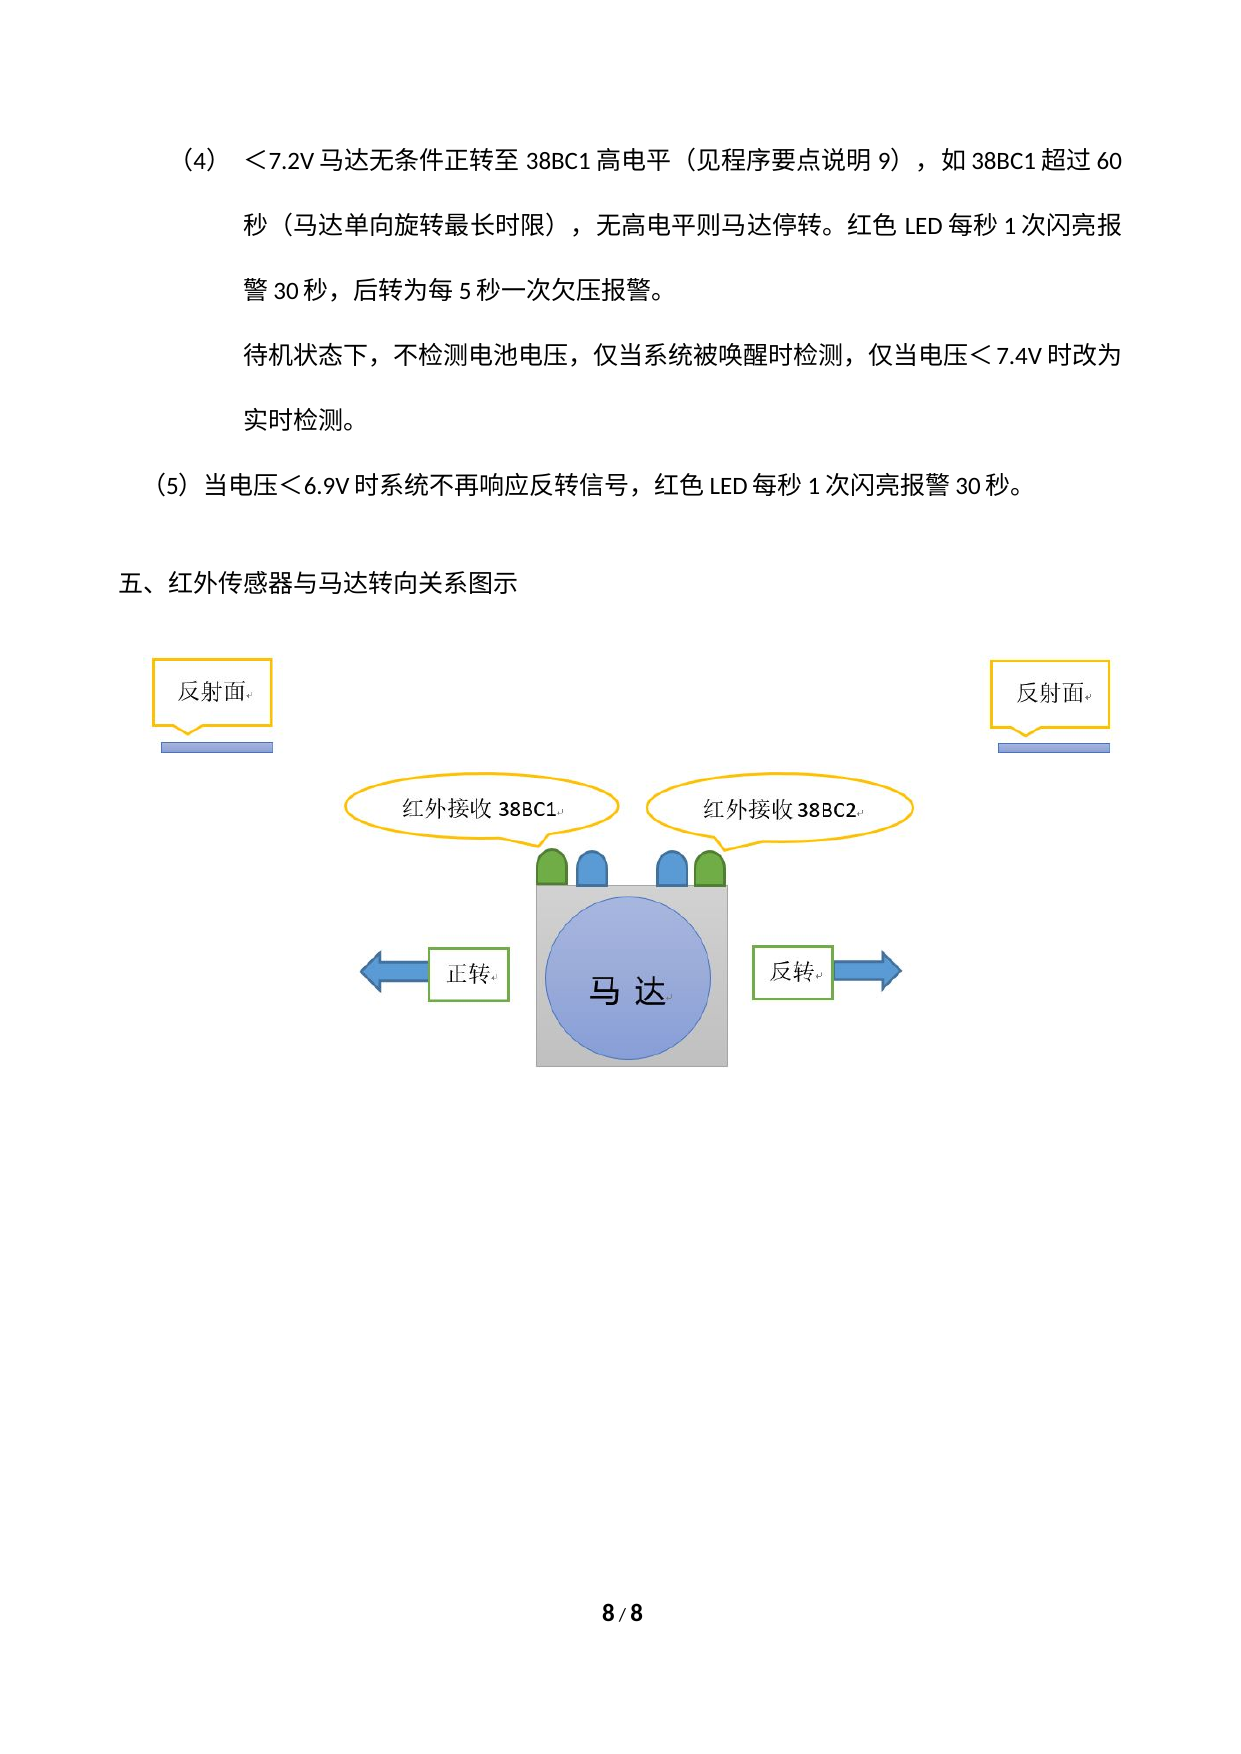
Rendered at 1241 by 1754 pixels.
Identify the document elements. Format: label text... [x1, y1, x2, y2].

text 五、红外传感器与马达转向关系图示 [118, 549, 1122, 614]
text （5）当电压＜6.9V时系统不再响应反转信号，红色LED每秒1次闪亮报警30秒。 [118, 451, 1122, 516]
picture [143, 613, 1123, 1117]
list 待机状态下，不检测电池电压，仅当系统被唤醒时检测，仅当电压＜7.4V时改为实时检测。 [243, 321, 1122, 451]
list ＜7.2V马达无条件正转至38BC1高电平（见程序要点说明9），如38BC1超过60秒（马达单向旋转最长时限），无高电平则马达停转。红色LED每秒1次闪亮报警30秒，后转为每5秒一次欠压报警。 [168, 126, 1122, 321]
